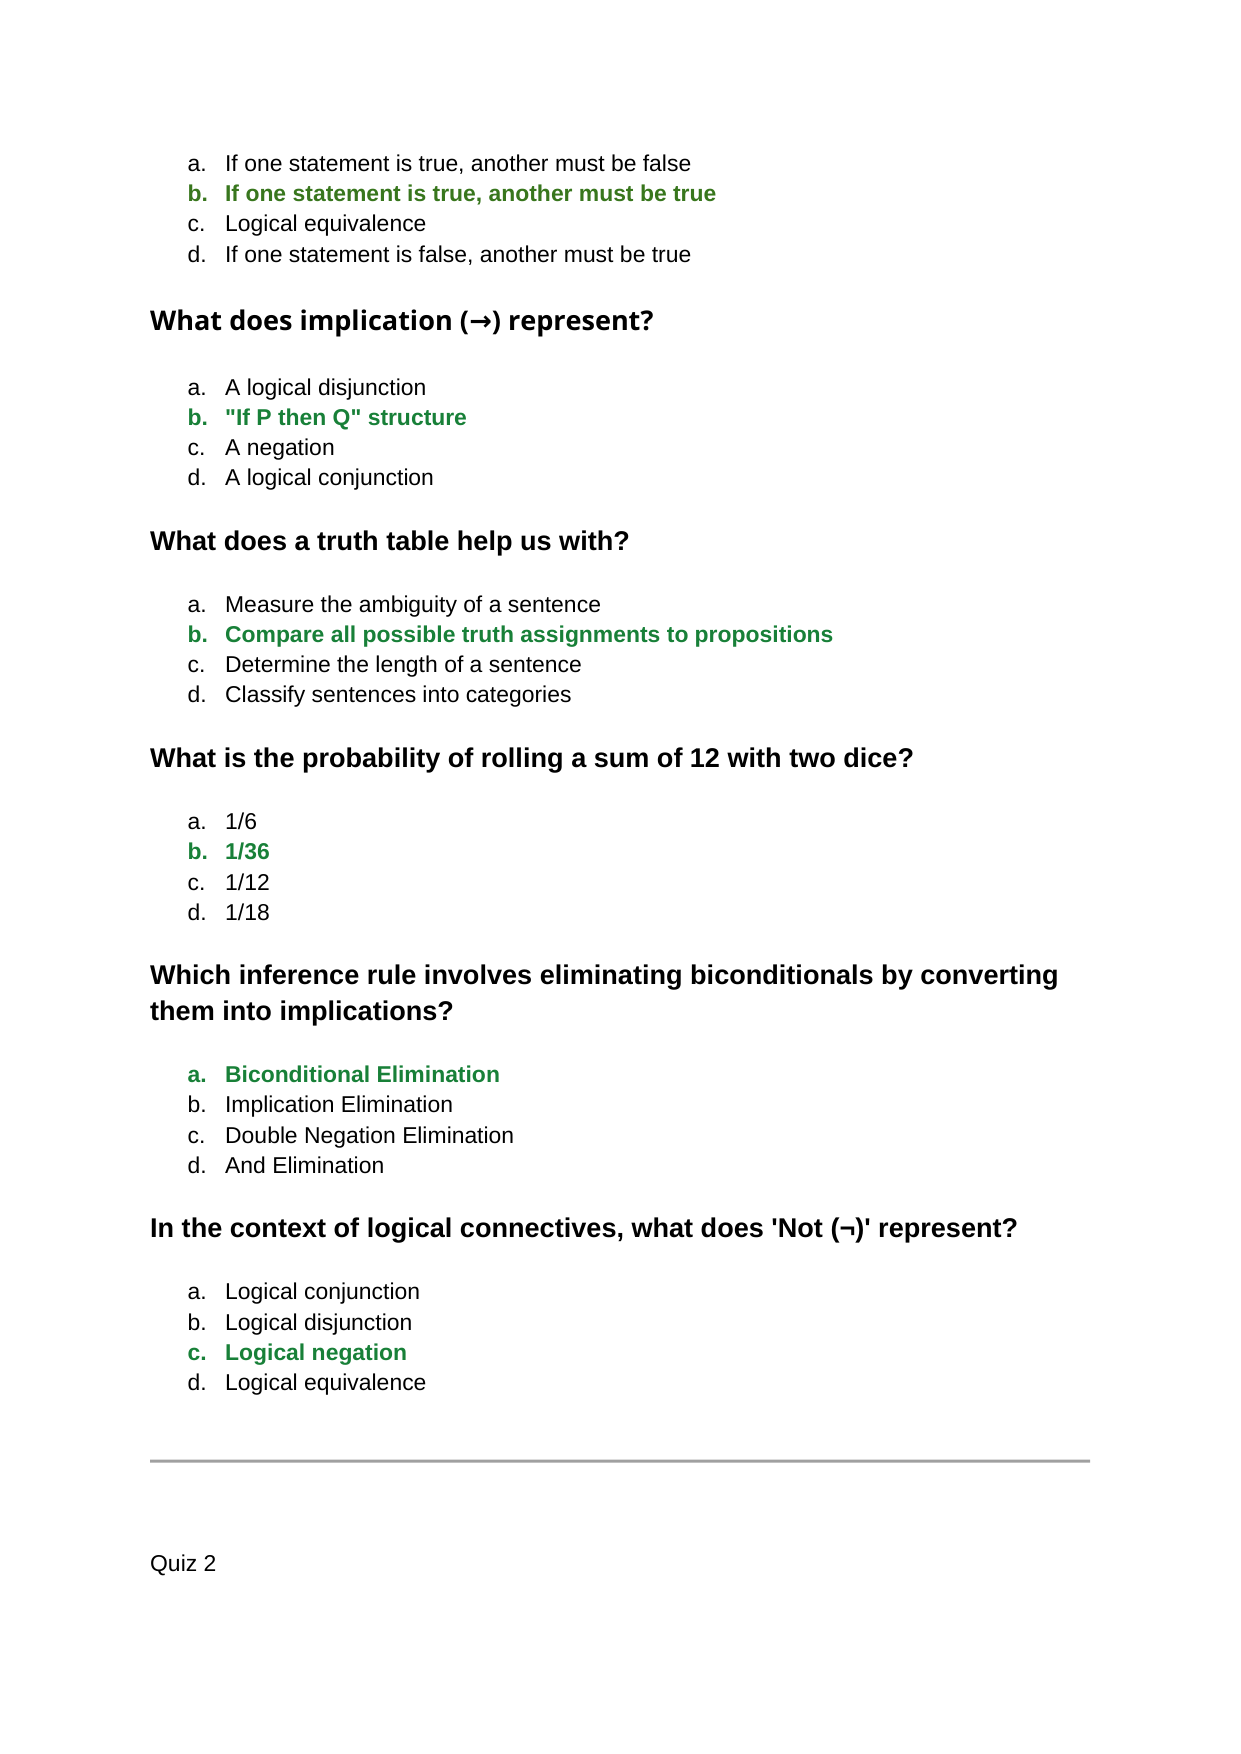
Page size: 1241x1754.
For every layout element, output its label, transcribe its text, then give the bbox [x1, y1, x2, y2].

text Quiz 2 [150, 1550, 1090, 1577]
list A logical conjunction [187, 464, 1090, 491]
list 1/12 [187, 868, 1090, 895]
list Implication Elimination [187, 1091, 1090, 1118]
list Classify sentences into categories [187, 681, 1090, 708]
list Logical negation [187, 1339, 1090, 1365]
text Which inference rule involves eliminating biconditionals by converting them into implications? [150, 959, 1090, 1026]
list 1/36 [187, 838, 1090, 864]
text In the context of logical connectives, what does 'Not (¬)' represent? [150, 1212, 1090, 1243]
list And Elimination [187, 1152, 1090, 1178]
list Determine the length of a sentence [187, 651, 1090, 678]
text What does a truth table help us with? [150, 525, 1090, 556]
list If one statement is false, another must be true [187, 241, 1090, 267]
list Logical equivalence [187, 1369, 1090, 1395]
list Biconditional Elimination [187, 1061, 1090, 1087]
list A logical disjunction [187, 374, 1090, 400]
list If one statement is true, another must be true [187, 180, 1090, 207]
list "If P then Q" structure [187, 404, 1090, 430]
list A negation [187, 434, 1090, 460]
list Logical conjunction [187, 1278, 1090, 1305]
list Double Negation Elimination [187, 1122, 1090, 1148]
list 1/6 [187, 808, 1090, 834]
list Measure the ambiguity of a sentence [187, 591, 1090, 617]
list If one statement is true, another must be false [187, 150, 1090, 176]
list 1/18 [187, 899, 1090, 925]
list Logical disjunction [187, 1308, 1090, 1335]
list Logical equivalence [187, 210, 1090, 237]
text What is the probability of rolling a sum of 12 with two dice? [150, 742, 1090, 773]
list Compare all possible truth assignments to propositions [187, 621, 1090, 647]
